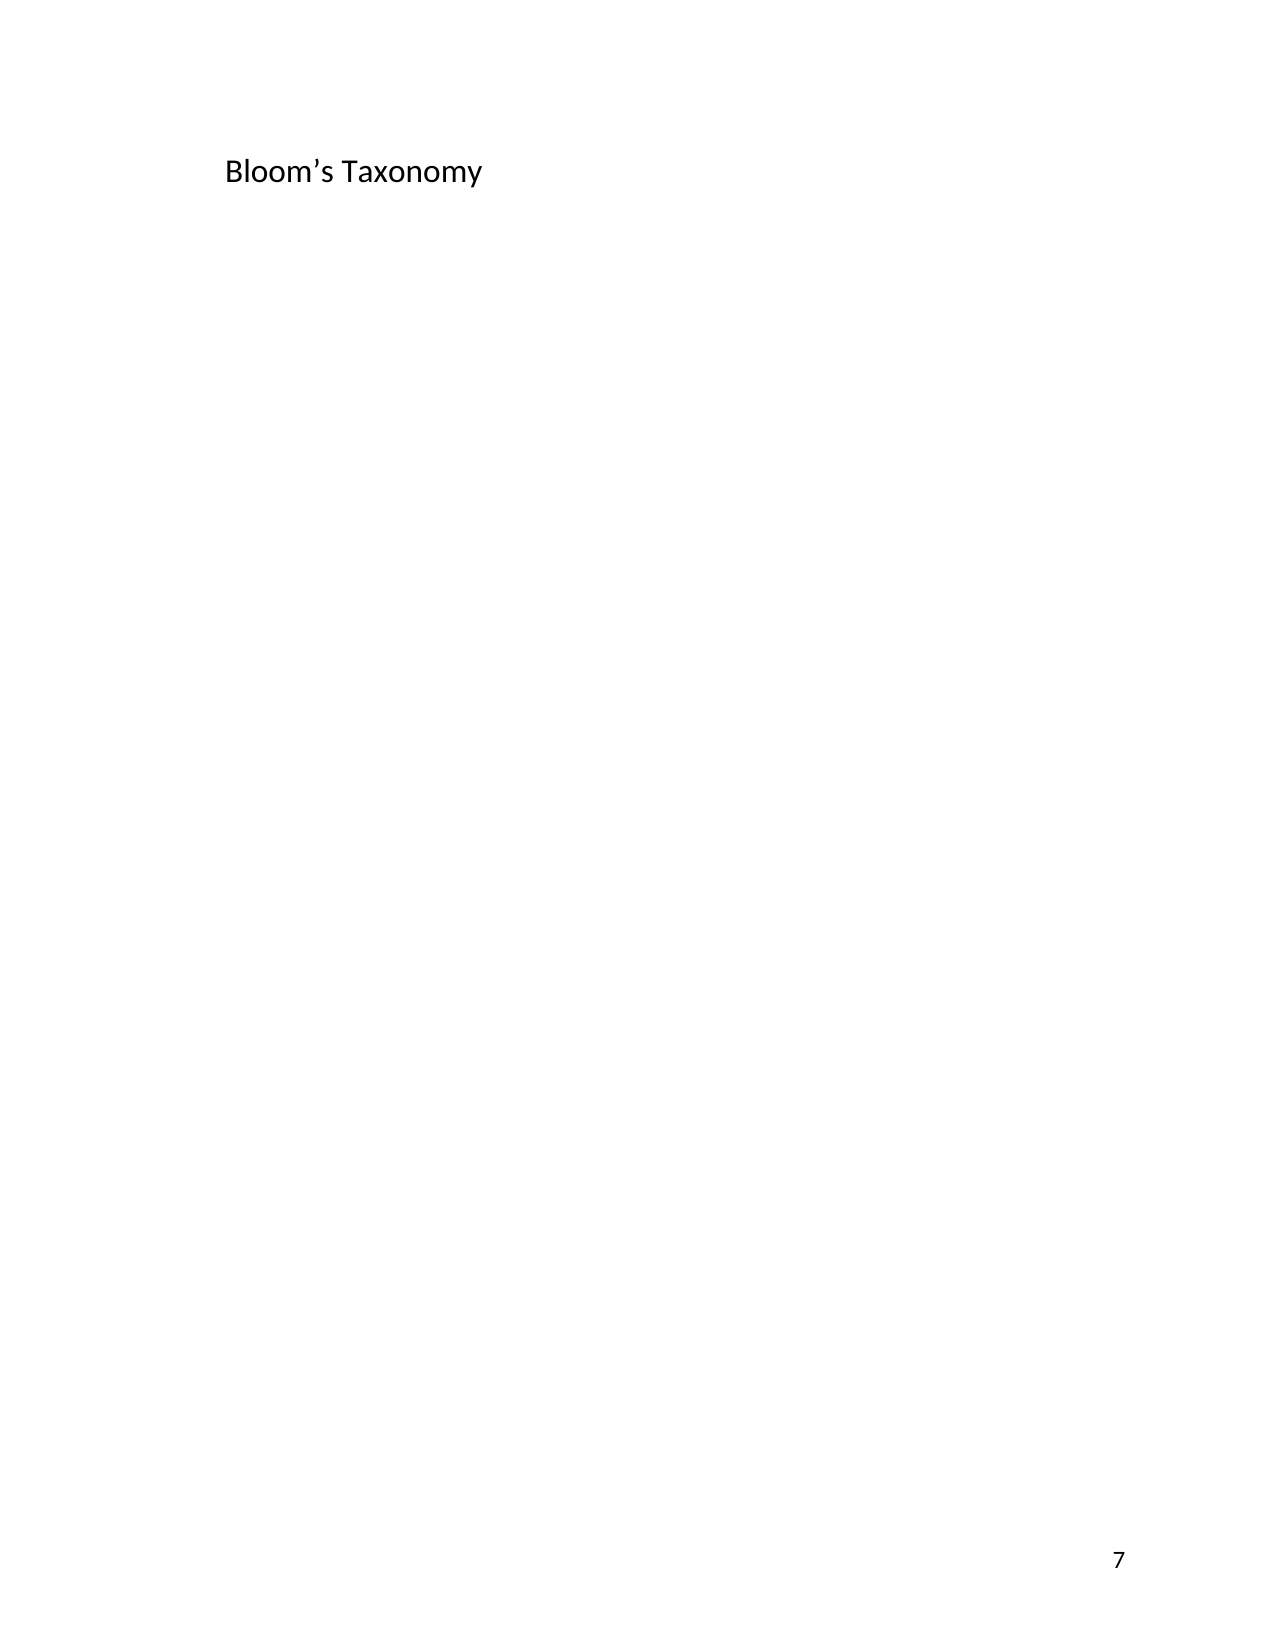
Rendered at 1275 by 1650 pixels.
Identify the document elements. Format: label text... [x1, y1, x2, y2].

text Bloom’s Taxonomy [225, 150, 1125, 191]
